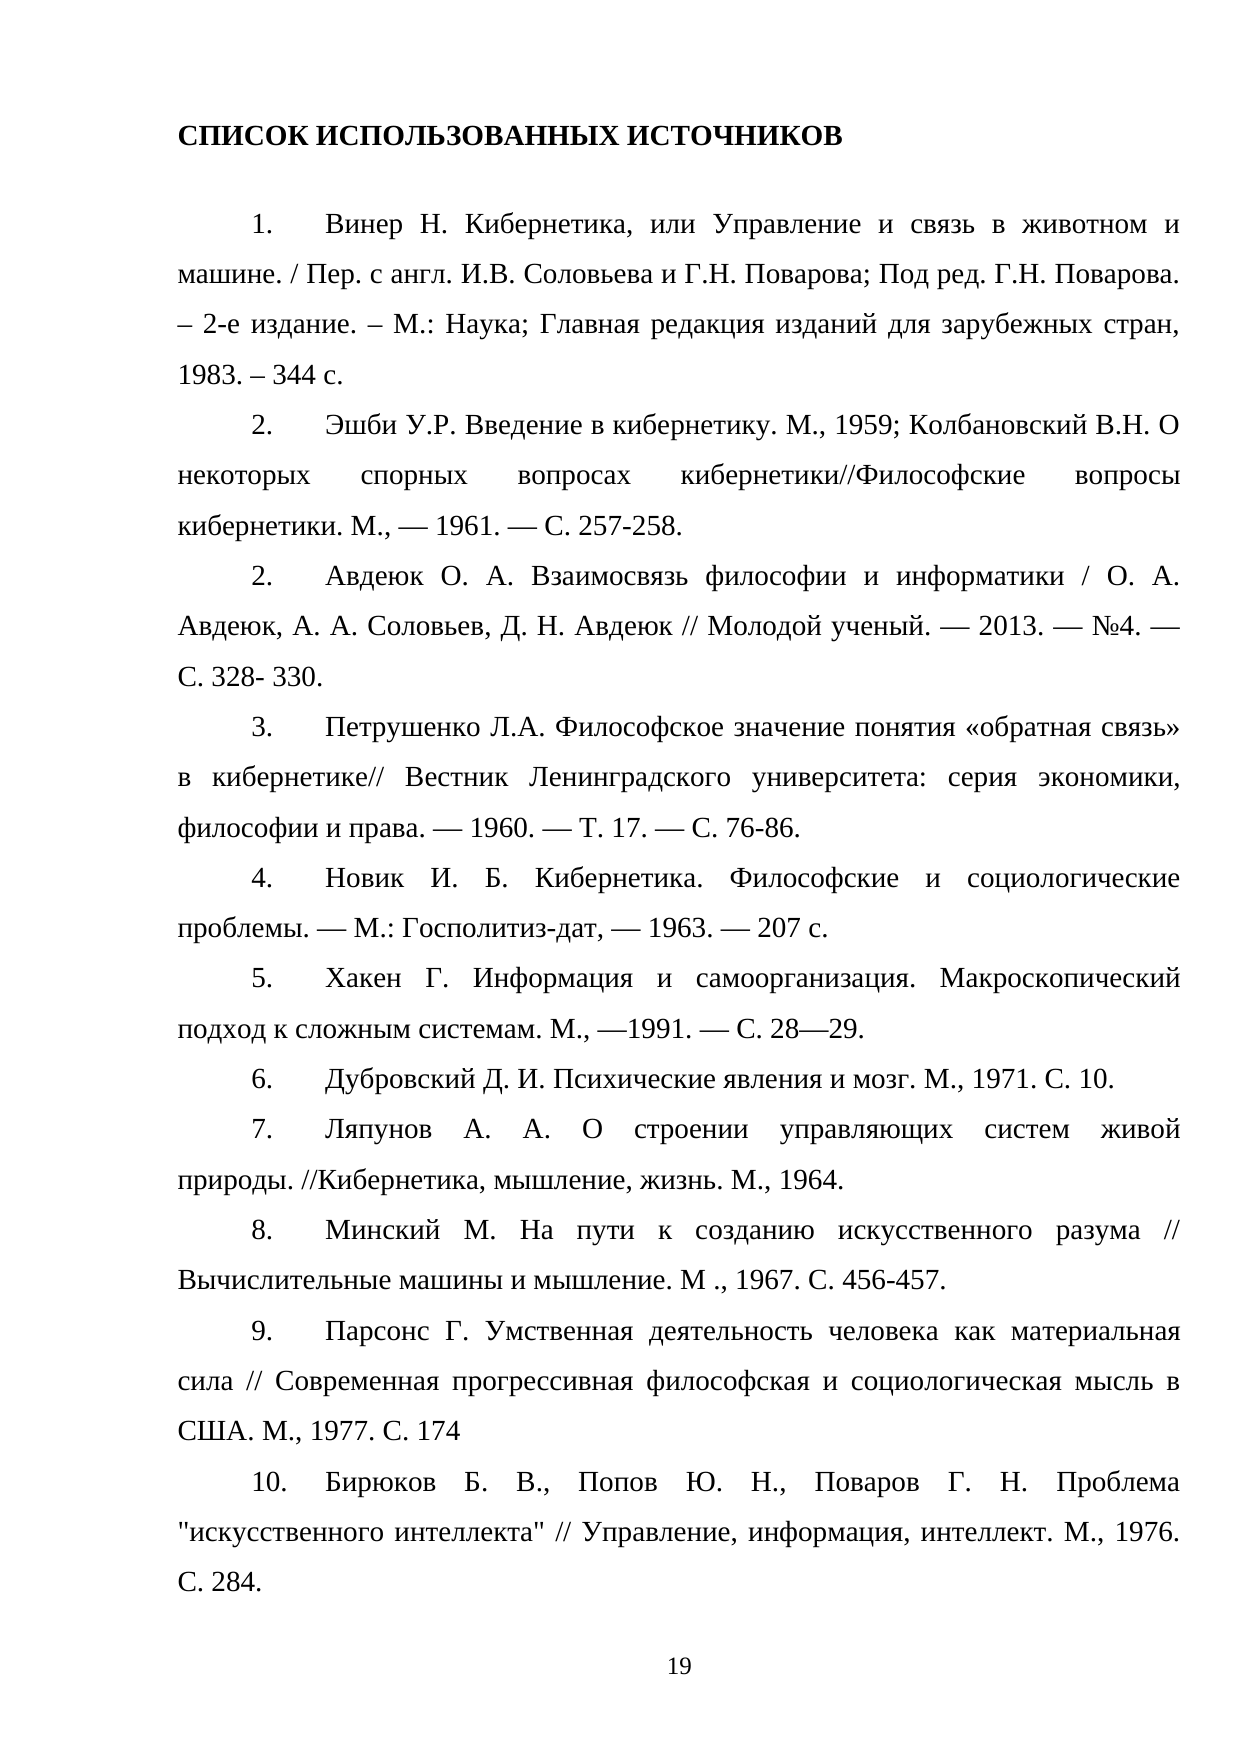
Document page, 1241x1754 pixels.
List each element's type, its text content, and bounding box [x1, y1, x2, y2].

list Петрушенко Л.А. Философское значение понятия «обратная связь» в кибернетике// Вестник Ленинградского университета: серия экономики, философии и права. — 1960. — Т. 17. — С. 76-86. [177, 709, 1181, 843]
list Эшби У.Р. Введение в кибернетику. М., 1959; Колбановский В.Н. О некоторых спорных вопросах кибернетики//Философские вопросы кибернетики. М., — 1961. — С. 257-258. [177, 407, 1181, 541]
list Дубровский Д. И. Психические явления и мозг. М., 1971. С. 10. [177, 1061, 1181, 1095]
list Винер Н. Кибернетика, или Управление и связь в животном и машине. / Пер. с англ. И.В. Соловьева и Г.Н. Поварова; Под ред. Г.Н. Поварова. – 2-е издание. – М.: Наука; Главная редакция изданий для зарубежных стран, 1983. – 344 с. [177, 206, 1181, 390]
list Хакен Г. Информация и самоорганизация. Макроскопический подход к сложным системам. М., —1991. — С. 28—29. [177, 961, 1181, 1044]
list Минский М. На пути к созданию искусственного разума // Вычислительные машины и мышление. М ., 1967. С. 456-457. [177, 1212, 1181, 1296]
list Авдеюк О. А. Взаимосвязь философии и информатики / О. А. Авдеюк, А. А. Соловьев, Д. Н. Авдеюк // Молодой ученый. — 2013. — №4. — С. 328- 330. [177, 558, 1181, 692]
list Новик И. Б. Кибернетика. Философские и социологические проблемы. — М.: Госполитиз-дат, — 1963. — 207 с. [177, 860, 1181, 944]
list Парсонс Г. Умственная деятельность человека как материальная сила // Современная прогрессивная философская и социологическая мысль в США. М., 1977. С. 174 [177, 1313, 1181, 1447]
list Бирюков Б. В., Попов Ю. Н., Поваров Г. Н. Проблема "искусственного интеллекта" // Управление, информация, интеллект. М., 1976. С. 284. [177, 1464, 1181, 1598]
subtitle СПИСОК ИСПОЛЬЗОВАННЫХ ИСТОЧНИКОВ [177, 118, 1181, 152]
list Ляпунов А. А. О строении управляющих систем живой природы. //Кибернетика, мышление, жизнь. М., 1964. [177, 1112, 1181, 1195]
